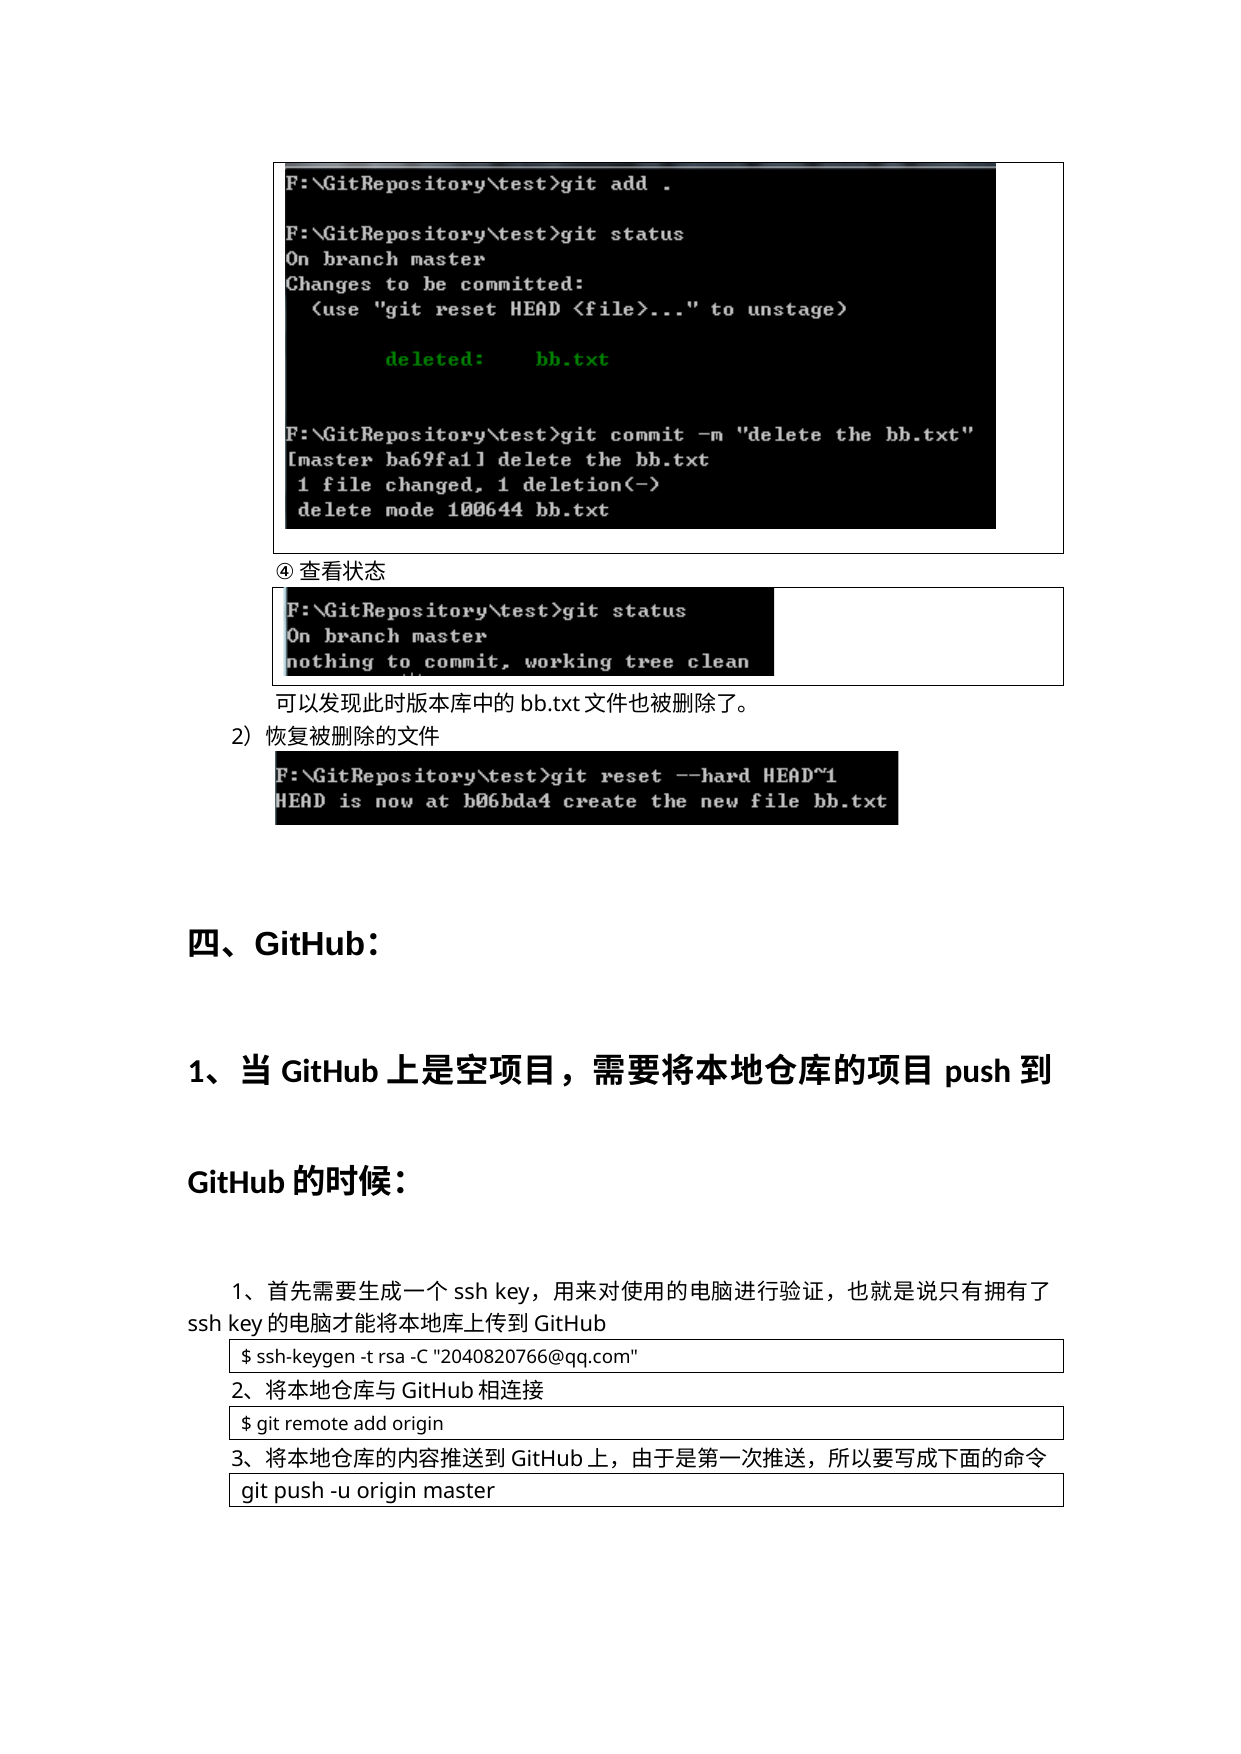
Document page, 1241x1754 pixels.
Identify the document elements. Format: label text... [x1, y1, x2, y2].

list 恢复被删除的文件 [187, 719, 1053, 751]
picture [285, 163, 996, 529]
table_header $ ssh-keygen -t rsa -C "2040820766@qq.com" [230, 1338, 1063, 1370]
list 将本地仓库的内容推送到GitHub上，由于是第一次推送，所以要写成下面的命令 [187, 1438, 1053, 1471]
table_header [274, 163, 1063, 553]
text ④查看状态 [231, 554, 1053, 587]
text 1、首先需要生成一个ssh key，用来对使用的电脑进行验证，也就是说只有拥有了ssh key的电脑才能将本地库上传到GitHub [187, 1272, 1053, 1337]
text 可以发现此时版本库中的bb.txt文件也被删除了。 [231, 686, 1053, 719]
subtitle 1、当GitHub上是空项目，需要将本地仓库的项目push到GitHub的时候： [187, 1034, 1053, 1211]
table_header git push -u origin master [230, 1472, 1063, 1504]
picture [283, 587, 775, 676]
picture [275, 751, 899, 825]
table_header $ git remote add origin [230, 1405, 1063, 1437]
list 将本地仓库与GitHub相连接 [187, 1371, 1053, 1404]
subtitle GitHub： [187, 908, 1053, 973]
table_header [273, 588, 1063, 685]
